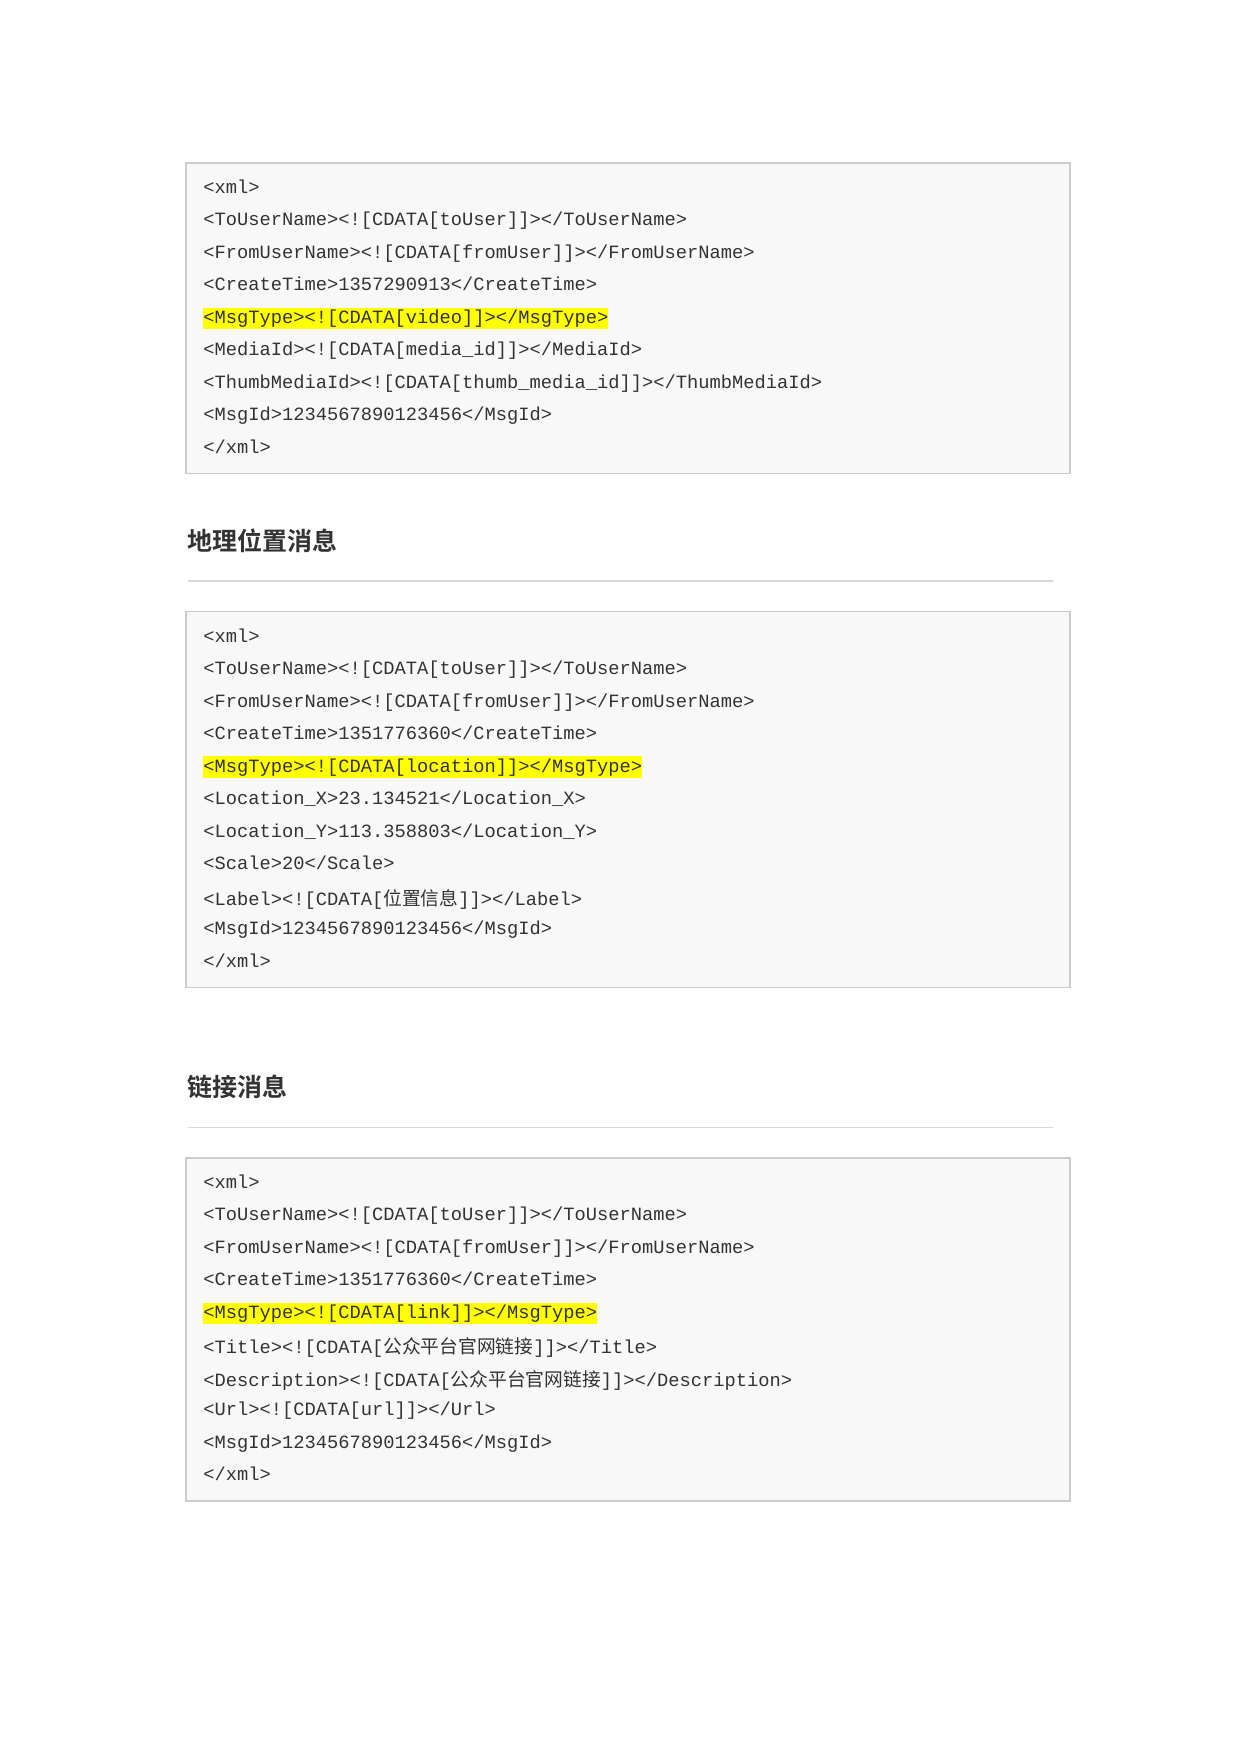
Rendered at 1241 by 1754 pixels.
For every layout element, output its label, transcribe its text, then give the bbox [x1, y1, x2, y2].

text <xml> [187, 1159, 1069, 1190]
text <MsgType><![CDATA[location]]></MsgType> [187, 741, 1069, 773]
text <MsgType><![CDATA[link]]></MsgType> [187, 1287, 1069, 1320]
text <ToUserName><![CDATA[toUser]]></ToUserName> [187, 194, 1069, 227]
text <CreateTime>1357290913</CreateTime> [187, 259, 1069, 292]
text </xml> [187, 936, 1069, 987]
text <FromUserName><![CDATA[fromUser]]></FromUserName> [187, 676, 1069, 708]
text <MediaId><![CDATA[media_id]]></MediaId> [187, 324, 1069, 357]
text <Location_X>23.134521</Location_X> [187, 773, 1069, 806]
text <xml> [187, 612, 1069, 643]
text <MsgId>1234567890123456</MsgId> [187, 389, 1069, 422]
text <CreateTime>1351776360</CreateTime> [187, 708, 1069, 741]
text <xml> [187, 164, 1069, 194]
text <Scale>20</Scale> [187, 838, 1069, 871]
text </xml> [187, 422, 1069, 473]
text <FromUserName><![CDATA[fromUser]]></FromUserName> [187, 227, 1069, 259]
text <Label><![CDATA[位置信息]]></Label> [187, 871, 1069, 903]
text <CreateTime>1351776360</CreateTime> [187, 1255, 1069, 1287]
text <MsgId>1234567890123456</MsgId> [187, 1417, 1069, 1450]
text <Url><![CDATA[url]]></Url> [187, 1385, 1069, 1417]
subtitle 链接消息 [187, 1053, 1053, 1128]
text </xml> [187, 1450, 1069, 1500]
text <Description><![CDATA[公众平台官网链接]]></Description> [187, 1352, 1069, 1385]
text <ToUserName><![CDATA[toUser]]></ToUserName> [187, 643, 1069, 676]
text <Title><![CDATA[公众平台官网链接]]></Title> [187, 1320, 1069, 1352]
text <MsgId>1234567890123456</MsgId> [187, 903, 1069, 936]
text <FromUserName><![CDATA[fromUser]]></FromUserName> [187, 1222, 1069, 1255]
text <ToUserName><![CDATA[toUser]]></ToUserName> [187, 1190, 1069, 1222]
text <MsgType><![CDATA[video]]></MsgType> [187, 292, 1069, 324]
subtitle 地理位置消息 [187, 507, 1053, 582]
text <Location_Y>113.358803</Location_Y> [187, 806, 1069, 838]
text <ThumbMediaId><![CDATA[thumb_media_id]]></ThumbMediaId> [187, 357, 1069, 389]
